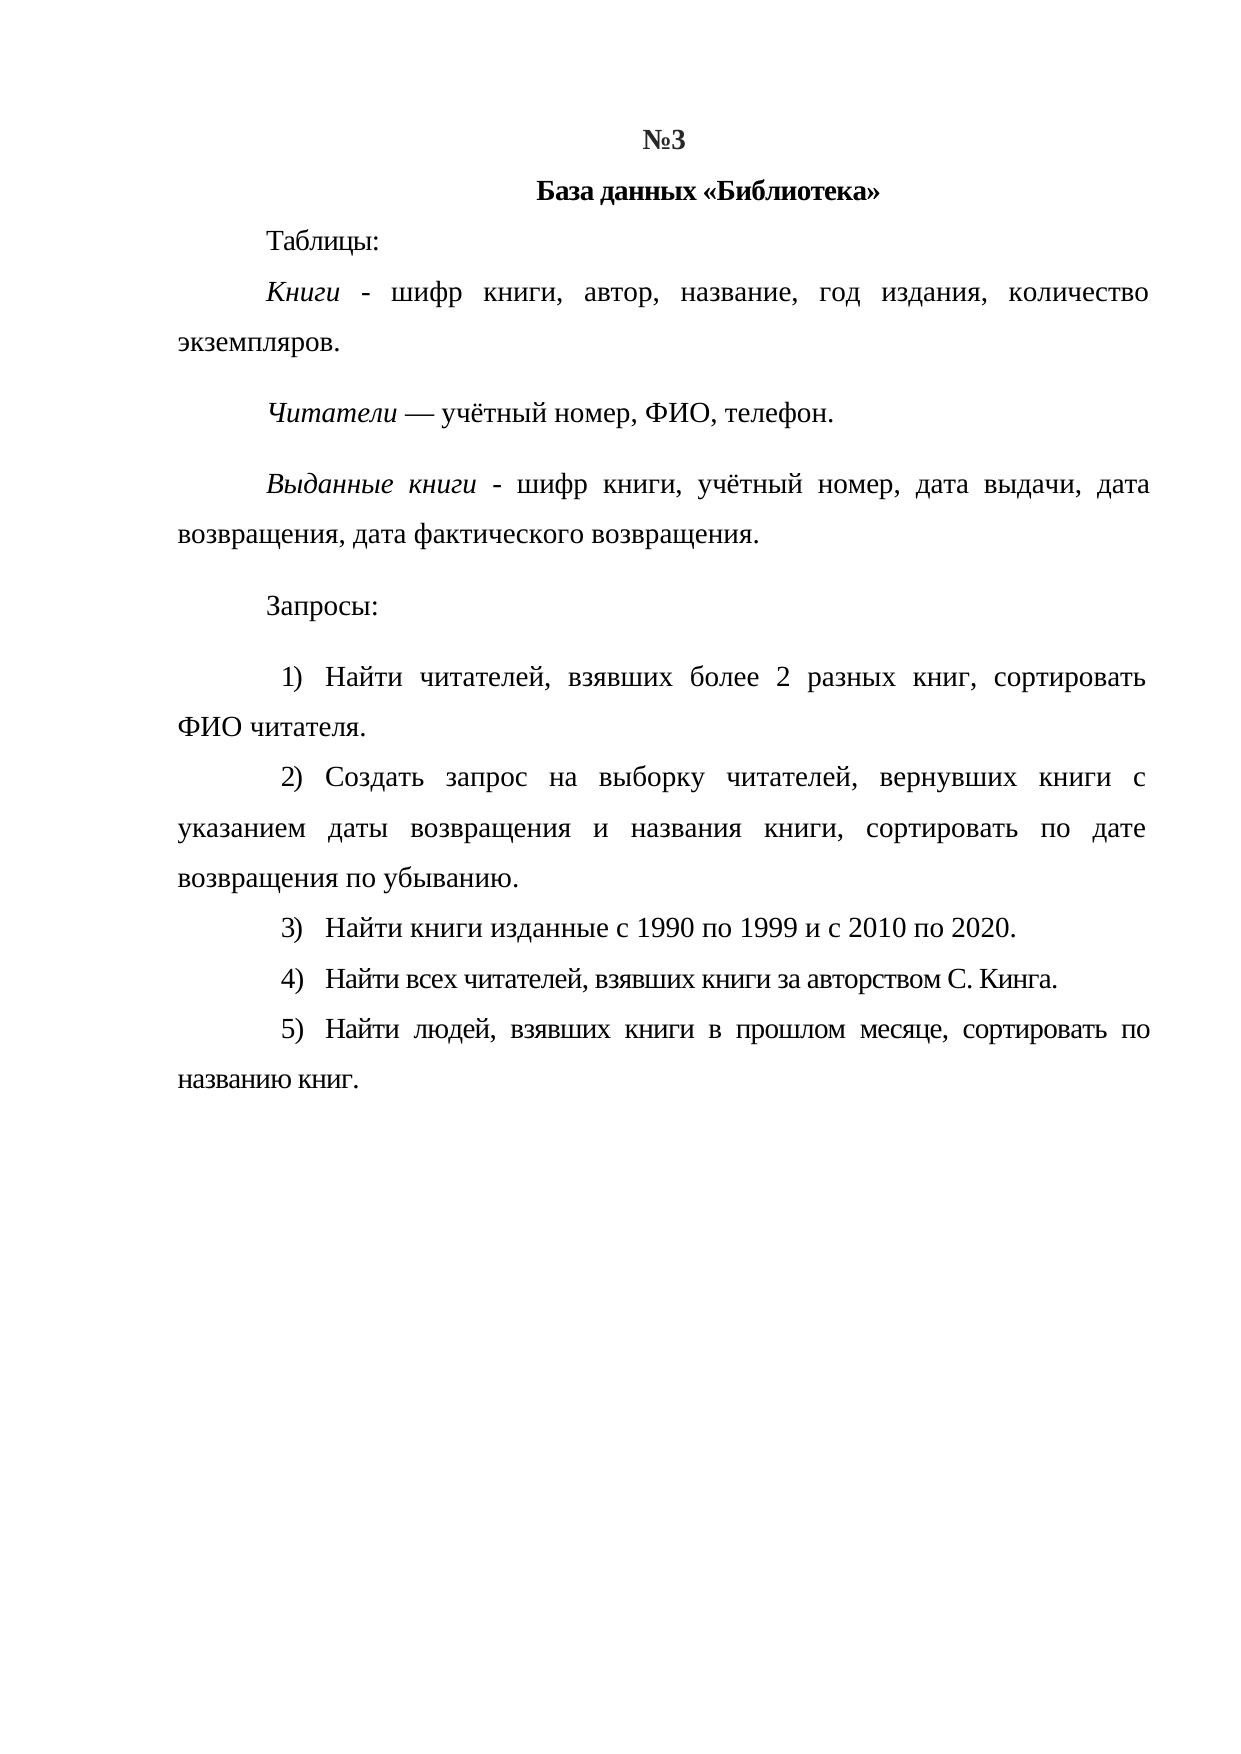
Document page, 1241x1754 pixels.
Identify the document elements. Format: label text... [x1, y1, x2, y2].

text База данных «Библиотека» [177, 173, 1152, 206]
text Выданные книги - шифр книги, учётный номер, дата выдачи, дата возвращения, дата фактического возвращения. [177, 466, 1151, 550]
list Найти людей, взявших книги в прошлом месяце, сортировать по названию книг. [177, 1011, 1152, 1095]
text Запросы: [177, 588, 1151, 621]
subtitle №3 [177, 122, 1152, 156]
list Найти книги изданные с 1990 по 1999 и с 2010 по 2020. [177, 911, 1147, 944]
list Найти читателей, взявших более 2 разных книг, сортировать ФИО читателя. [177, 659, 1147, 743]
text Книги - шифр книги, автор, название, год издания, количество экземпляров. [177, 274, 1150, 358]
text Читатели — учётный номер, ФИО, телефон. [177, 395, 1148, 429]
text Таблицы: [177, 223, 1152, 256]
list Создать запрос на выборку читателей, вернувших книги с указанием даты возвращения и названия книги, сортировать по дате возвращения по убыванию. [177, 759, 1147, 894]
list Найти всех читателей, взявших книги за авторством С. Кинга. [177, 961, 1152, 994]
